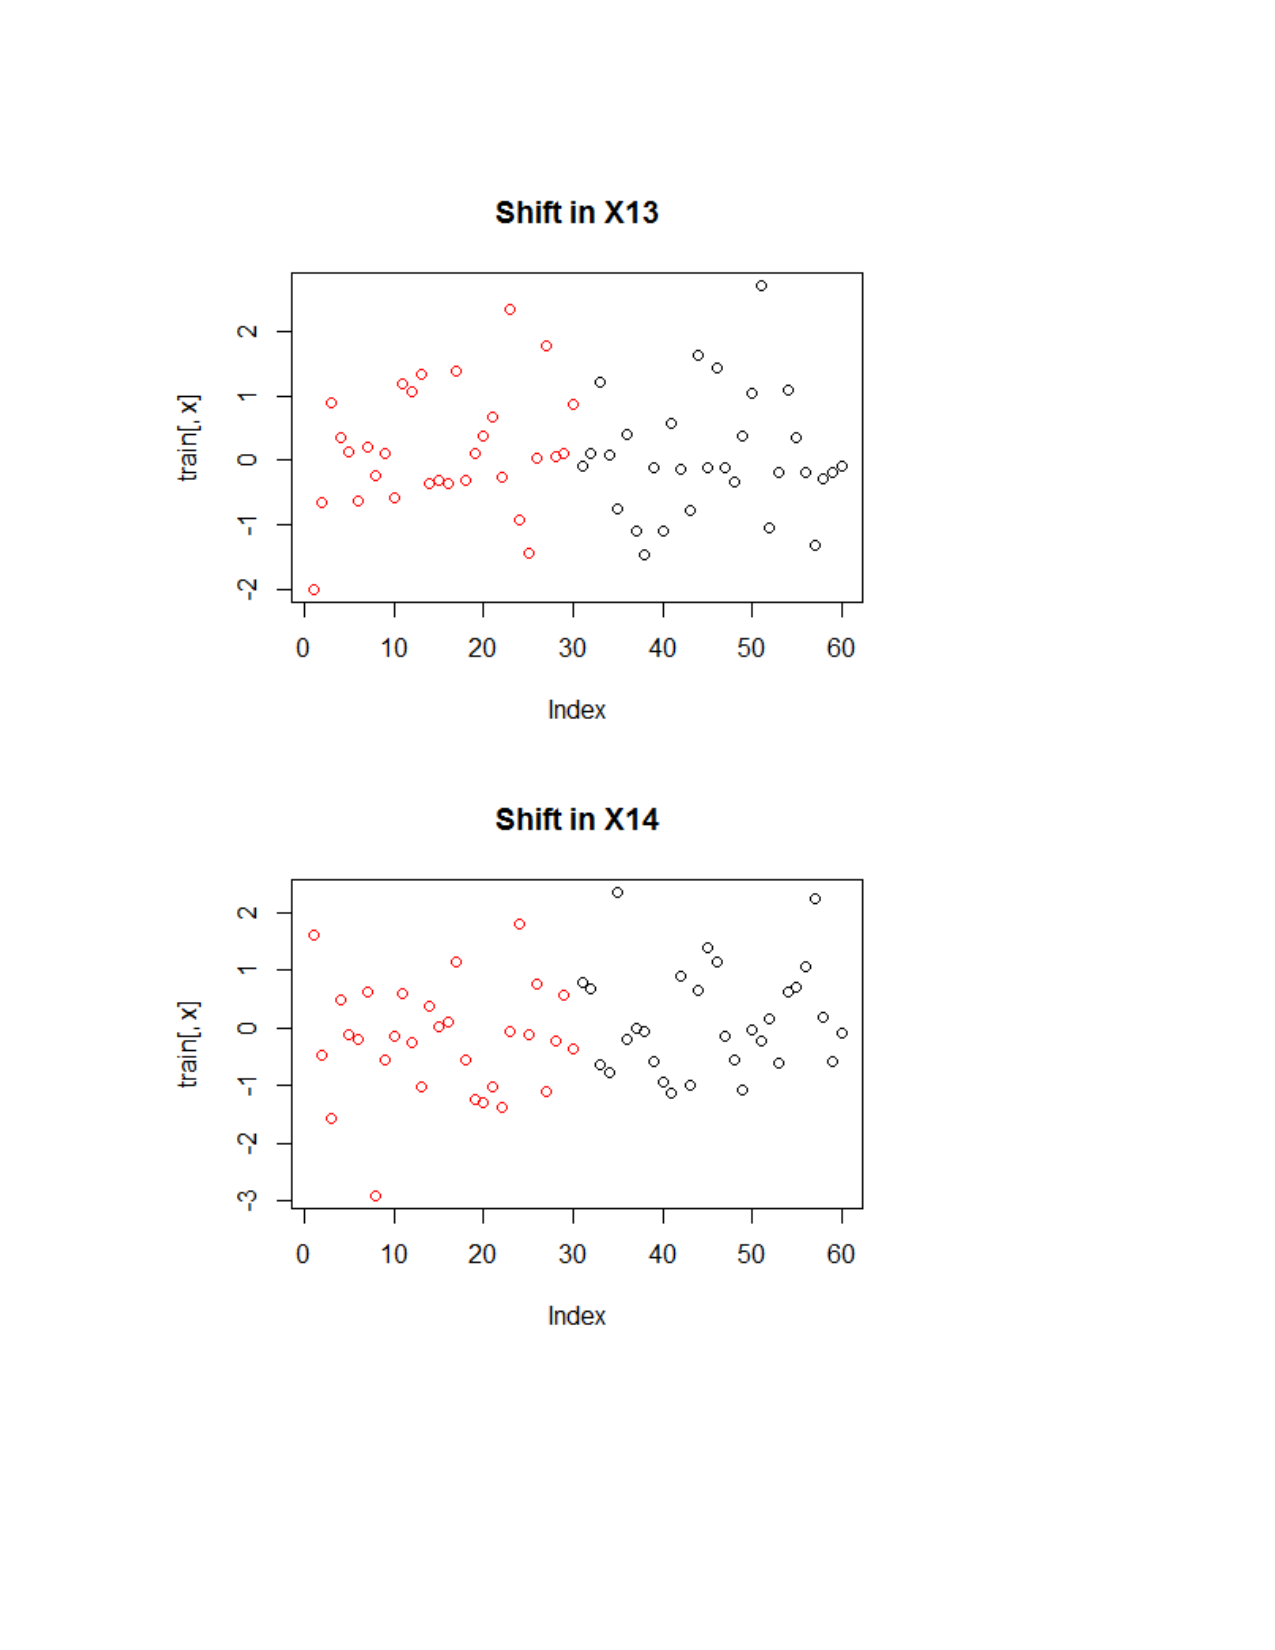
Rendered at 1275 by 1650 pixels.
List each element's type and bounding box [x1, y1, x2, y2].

picture [168, 150, 927, 1363]
